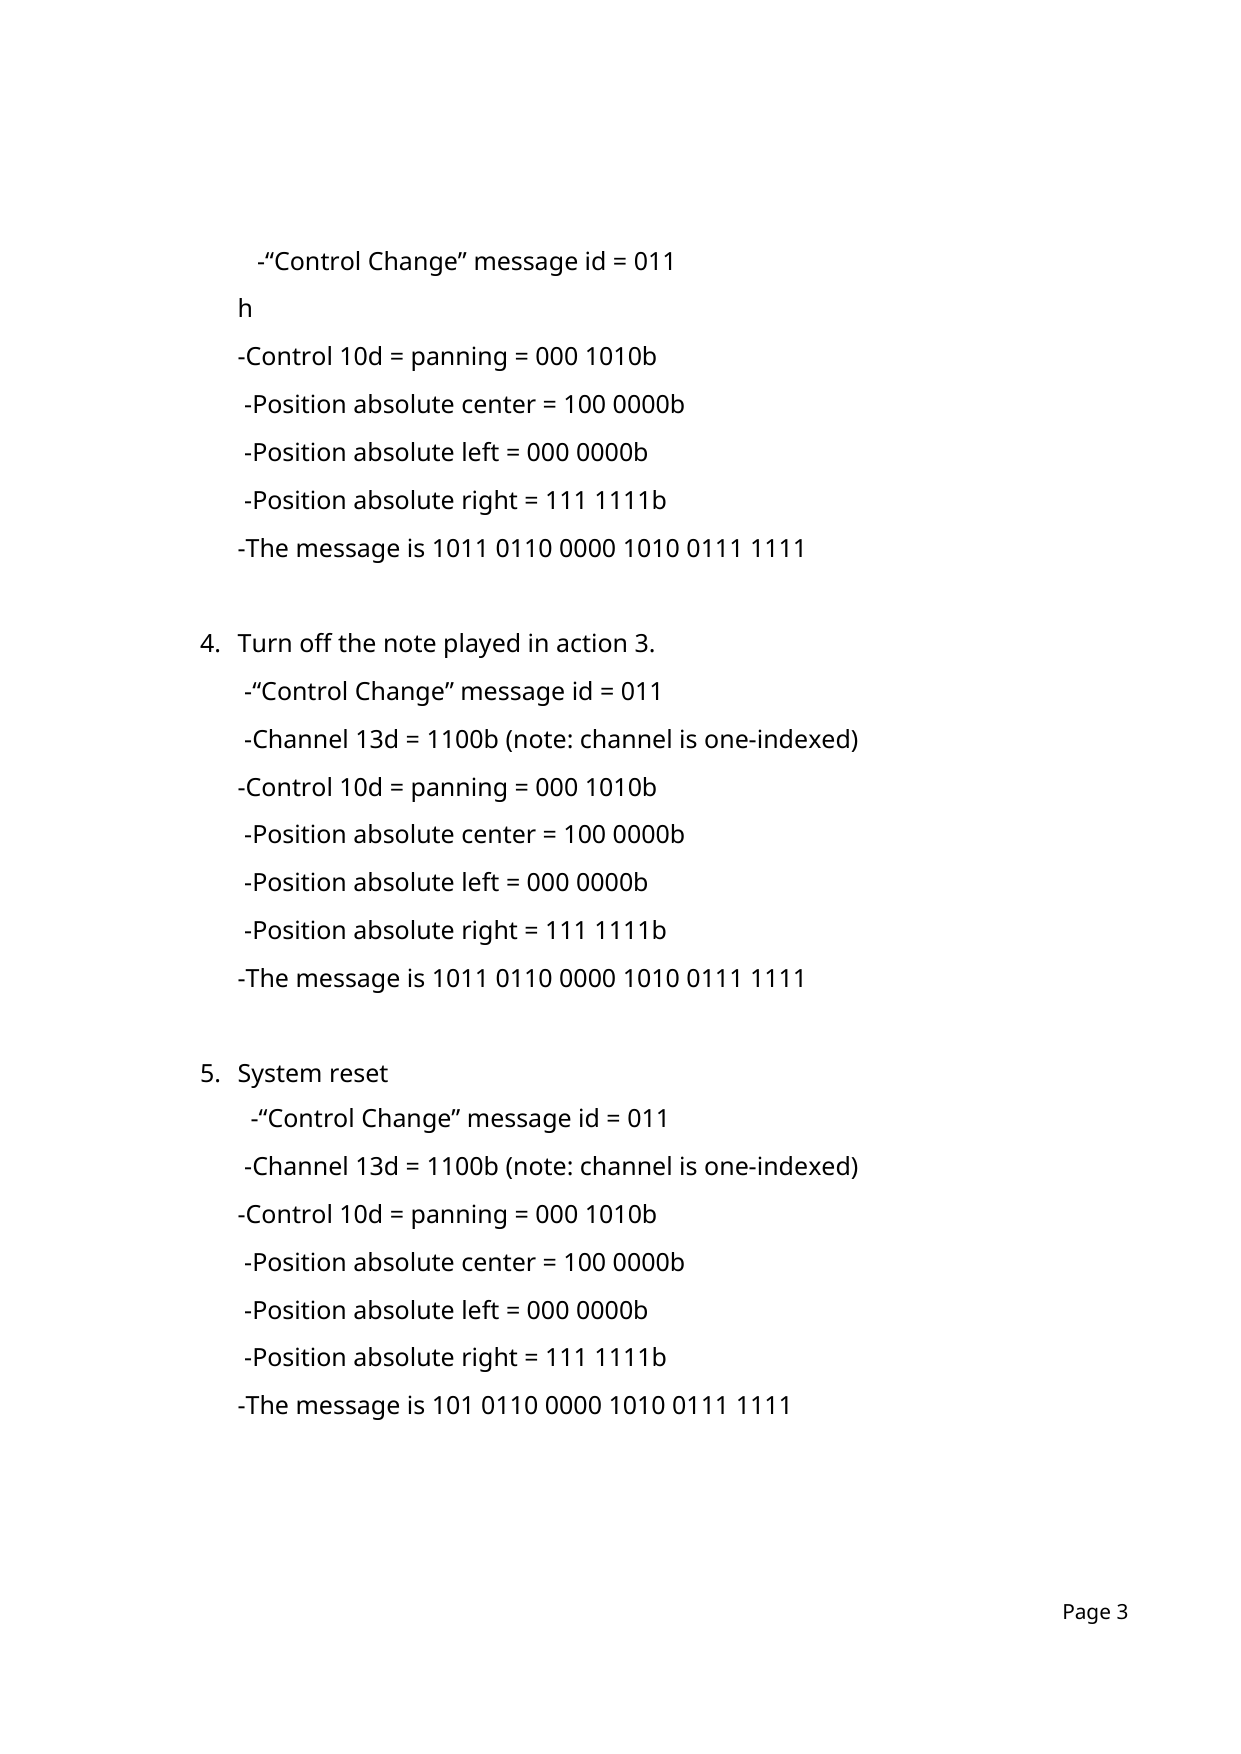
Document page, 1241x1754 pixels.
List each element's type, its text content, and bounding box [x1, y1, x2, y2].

text -Channel 13d = 1100b (note: channel is one-indexed) [237, 1149, 1129, 1183]
text -Position absolute left = 000 0000b [237, 1292, 1129, 1326]
text h [237, 291, 1129, 325]
text -Control 10d = panning = 000 1010b [237, 1197, 1129, 1231]
text -Position absolute left = 000 0000b [237, 434, 1129, 469]
text -Position absolute center = 100 0000b [237, 817, 1129, 851]
text -Control 10d = panning = 000 1010b [237, 769, 1129, 803]
text -Position absolute right = 111 1111b [237, 913, 1129, 947]
list Turn off the note played in action 3. [200, 626, 1129, 660]
text -“Control Change” message id = 011 [237, 674, 1129, 708]
text -Channel 13d = 1100b (note: channel is one-indexed) [237, 721, 1129, 756]
text -Position absolute left = 000 0000b [237, 865, 1129, 899]
text -The message is 1011 0110 0000 1010 0111 1111 [237, 961, 1129, 994]
text -Control 10d = panning = 000 1010b [237, 339, 1129, 373]
list System reset [200, 1056, 1129, 1090]
text -“Control Change” message id = 011 [237, 243, 1129, 277]
text -The message is 1011 0110 0000 1010 0111 1111 [237, 530, 1129, 564]
text -Position absolute center = 100 0000b [237, 387, 1129, 421]
text -Position absolute right = 111 1111b [237, 1340, 1129, 1374]
text -“Control Change” message id = 011 [237, 1101, 1129, 1135]
text -Position absolute right = 111 1111b [237, 482, 1129, 516]
text -The message is 101 0110 0000 1010 0111 1111 [237, 1388, 1129, 1422]
text -Position absolute center = 100 0000b [237, 1244, 1129, 1278]
